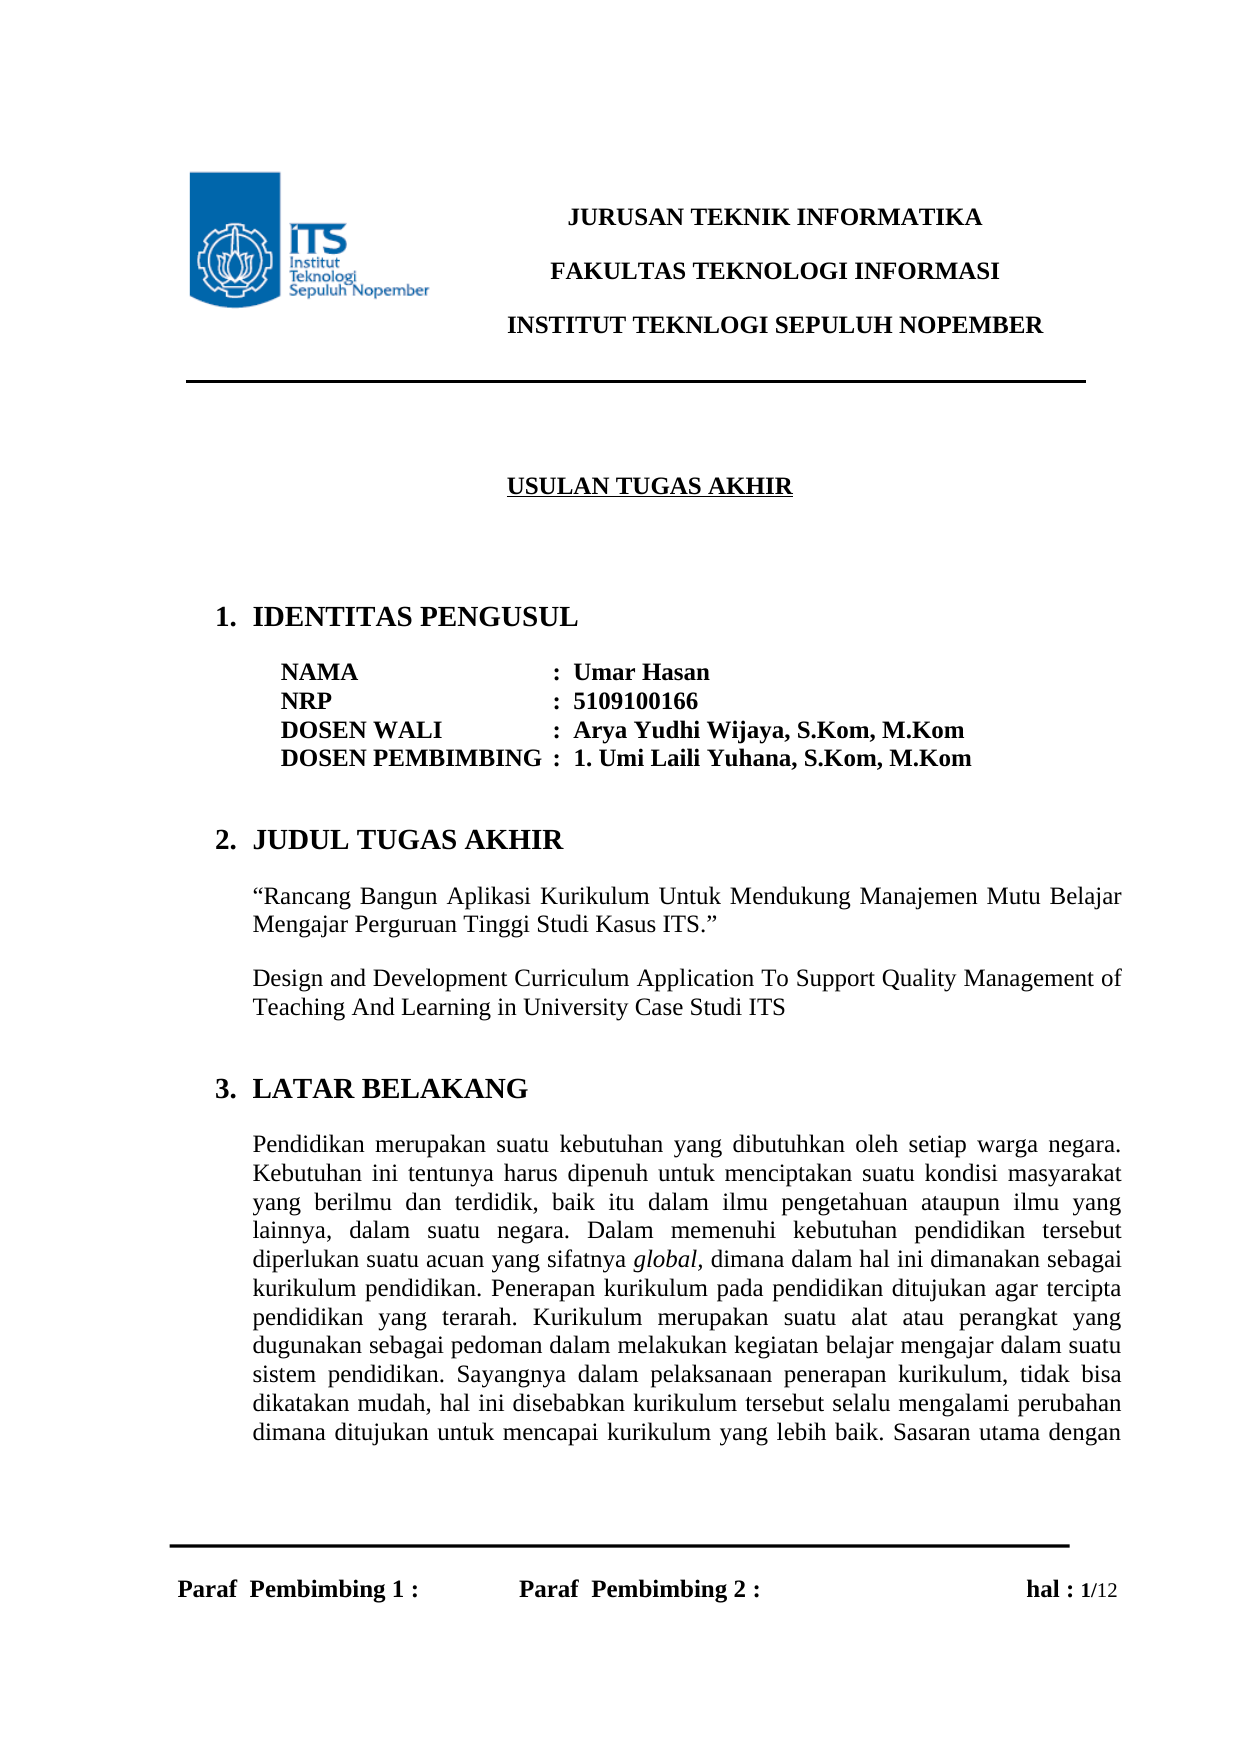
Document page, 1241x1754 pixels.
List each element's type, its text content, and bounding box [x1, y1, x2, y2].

list NRP : 5109100166 [281, 686, 1122, 715]
text JURUSAN TEKNIK INFORMATIKA [456, 202, 1122, 231]
subtitle IDENTITAS PENGUSUL [215, 599, 1122, 632]
list DOSEN PEMBIMBING : 1. Umi Laili Yuhana, S.Kom, M.Kom [281, 743, 1122, 772]
list DOSEN WALI : Arya Yudhi Wijaya, S.Kom, M.Kom [281, 715, 1122, 743]
text FAKULTAS TEKNOLOGI INFORMASI [456, 256, 1122, 285]
text USULAN TUGAS AKHIR [177, 471, 1122, 500]
subtitle LATAR BELAKANG [215, 1071, 1122, 1104]
text “Rancang Bangun Aplikasi Kurikulum Untuk Mendukung Manajemen Mutu Belajar Mengajar Perguruan Tinggi Studi Kasus ITS.” [252, 881, 1122, 938]
picture [178, 161, 456, 316]
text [252, 1129, 1122, 1446]
text INSTITUT TEKNLOGI SEPULUH NOPEMBER [428, 310, 1122, 338]
text Design and Development Curriculum Application To Support Quality Management of Teaching And Learning in University Case Studi ITS [252, 963, 1122, 1021]
list NAMA : Umar Hasan [281, 657, 1122, 686]
subtitle JUDUL TUGAS AKHIR [215, 822, 1122, 856]
